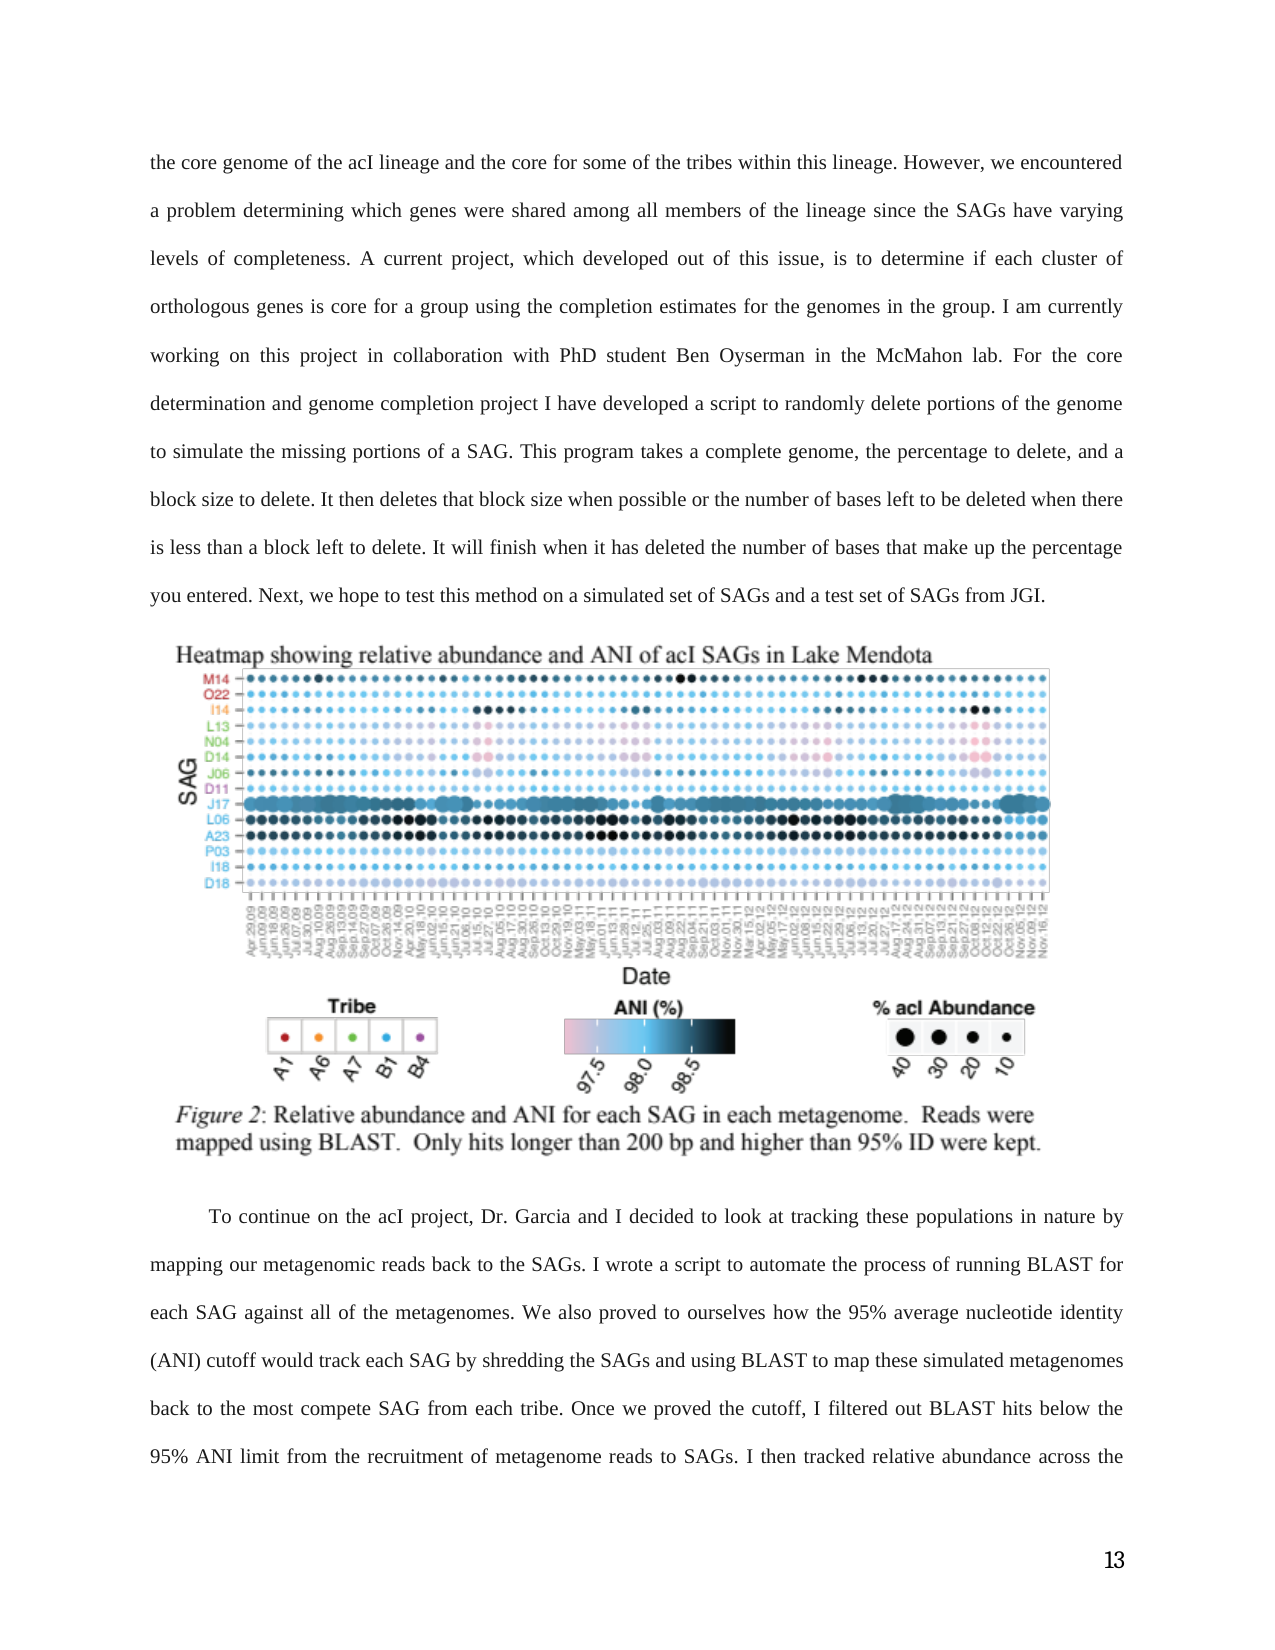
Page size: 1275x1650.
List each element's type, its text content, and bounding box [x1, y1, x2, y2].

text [150, 1204, 1125, 1468]
